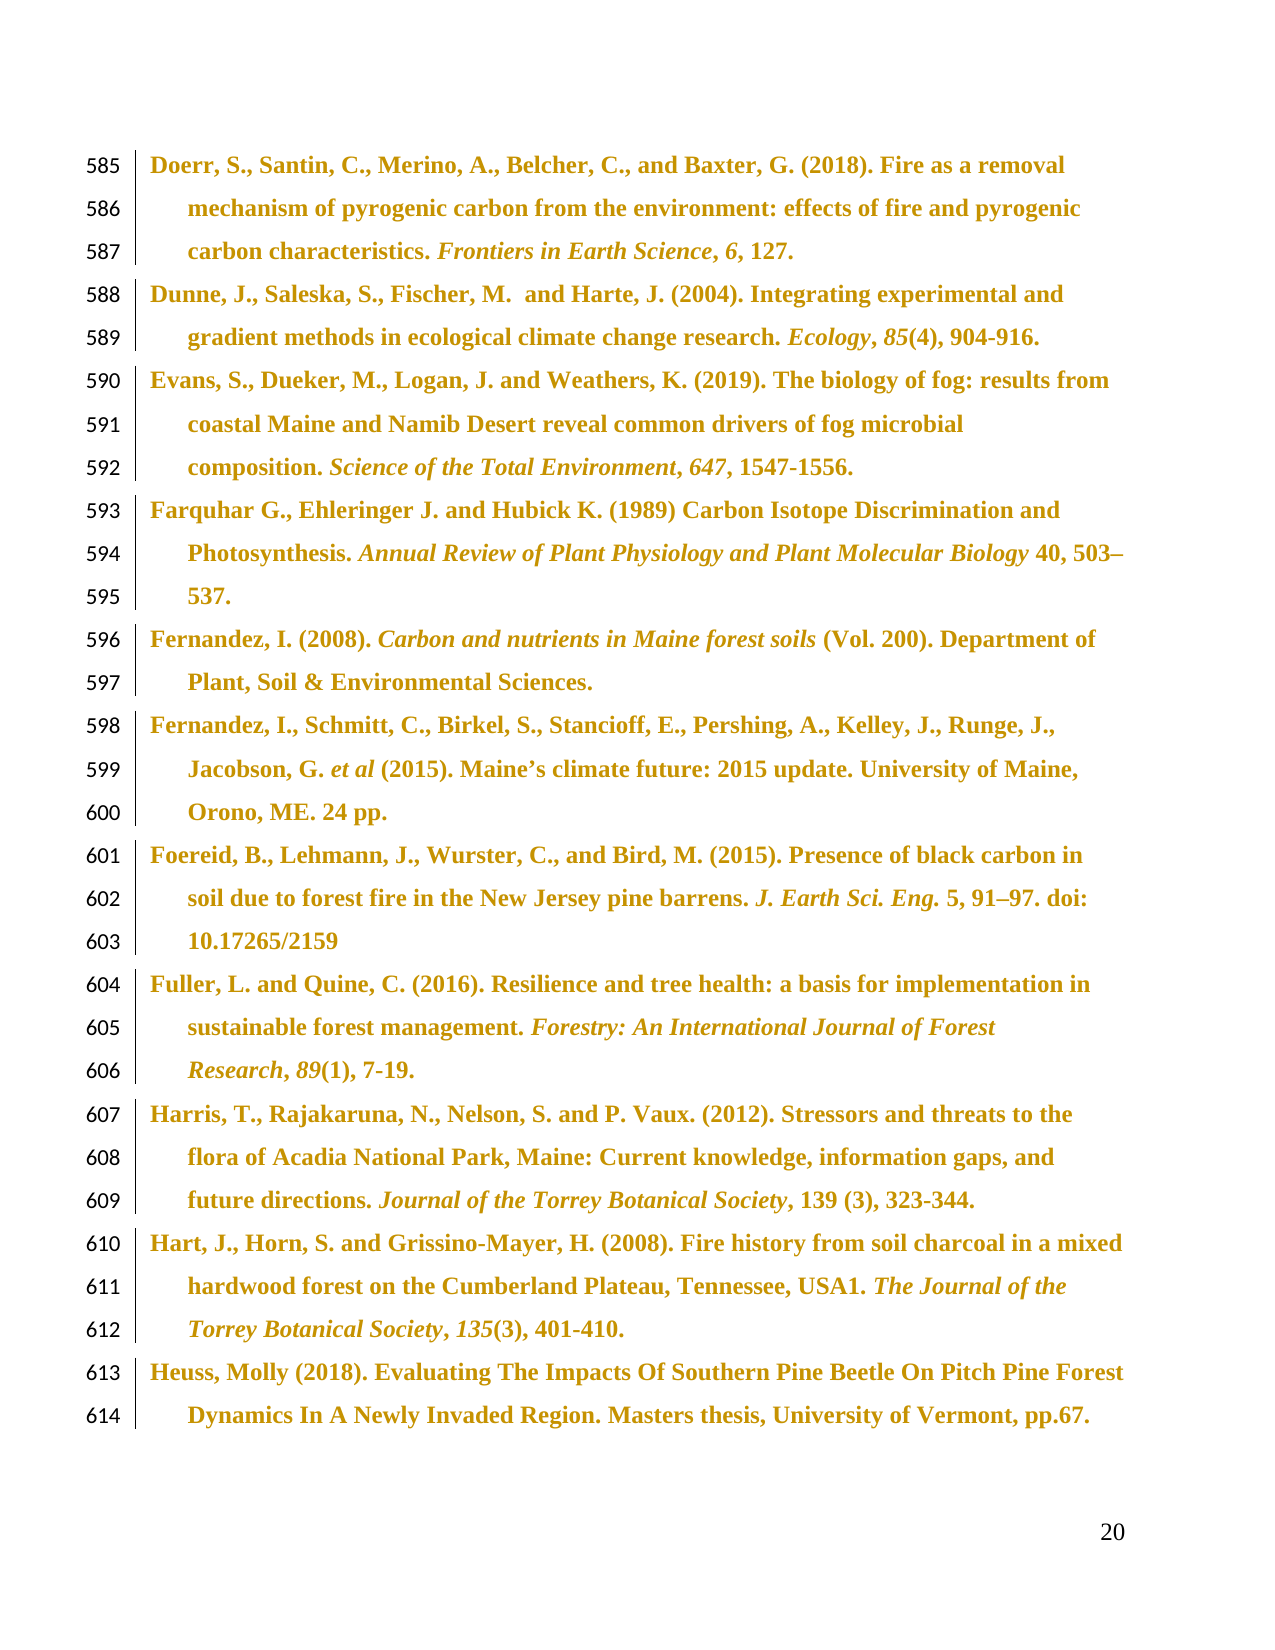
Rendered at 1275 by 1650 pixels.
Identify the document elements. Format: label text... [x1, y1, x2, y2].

list Evans, S., Dueker, M., Logan, J. and Weathers, K. (2019). The biology of fog: results from coastal Maine and Namib Desert reveal common drivers of fog microbial composition. Science of the Total Environment, 647, 1547-1556. [150, 366, 1125, 481]
list Fuller, L. and Quine, C. (2016). Resilience and tree health: a basis for implementation in sustainable forest management. Forestry: An International Journal of Forest Research, 89(1), 7-19. [150, 969, 1125, 1084]
list Hart, J., Horn, S. and Grissino-Mayer, H. (2008). Fire history from soil charcoal in a mixed hardwood forest on the Cumberland Plateau, Tennessee, USA1. The Journal of the Torrey Botanical Society, 135(3), 401-410. [150, 1228, 1125, 1343]
list Heuss, Molly (2018). Evaluating The Impacts Of Southern Pine Beetle On Pitch Pine Forest Dynamics In A Newly Invaded Region. Masters thesis, University of Vermont, pp.67. [150, 1357, 1125, 1429]
list Doerr, S., Santin, C., Merino, A., Belcher, C., and Baxter, G. (2018). Fire as a removal mechanism of pyrogenic carbon from the environment: effects of fire and pyrogenic carbon characteristics. Frontiers in Earth Science, 6, 127. [150, 150, 1125, 265]
list Fernandez, I., Schmitt, C., Birkel, S., Stancioff, E., Pershing, A., Kelley, J., Runge, J., Jacobson, G. et al (2015). Maine’s climate future: 2015 update. University of Maine, Orono, ME. 24 pp. [150, 711, 1125, 826]
list Farquhar G., Ehleringer J. and Hubick K. (1989) Carbon Isotope Discrimination and Photosynthesis. Annual Review of Plant Physiology and Plant Molecular Biology 40, 503–537. [150, 495, 1125, 610]
list Dunne, J., Saleska, S., Fischer, M. and Harte, J. (2004). Integrating experimental and gradient methods in ecological climate change research. Ecology, 85(4), 904-916. [150, 279, 1125, 351]
list Fernandez, I. (2008). Carbon and nutrients in Maine forest soils (Vol. 200). Department of Plant, Soil & Environmental Sciences. [150, 624, 1125, 696]
list Foereid, B., Lehmann, J., Wurster, C., and Bird, M. (2015). Presence of black carbon in soil due to forest fire in the New Jersey pine barrens. J. Earth Sci. Eng. 5, 91–97. doi: 10.17265/2159 [150, 840, 1125, 955]
list Harris, T., Rajakaruna, N., Nelson, S. and P. Vaux. (2012). Stressors and threats to the flora of Acadia National Park, Maine: Current knowledge, information gaps, and future directions. Journal of the Torrey Botanical Society, 139 (3), 323-344. [150, 1099, 1125, 1214]
